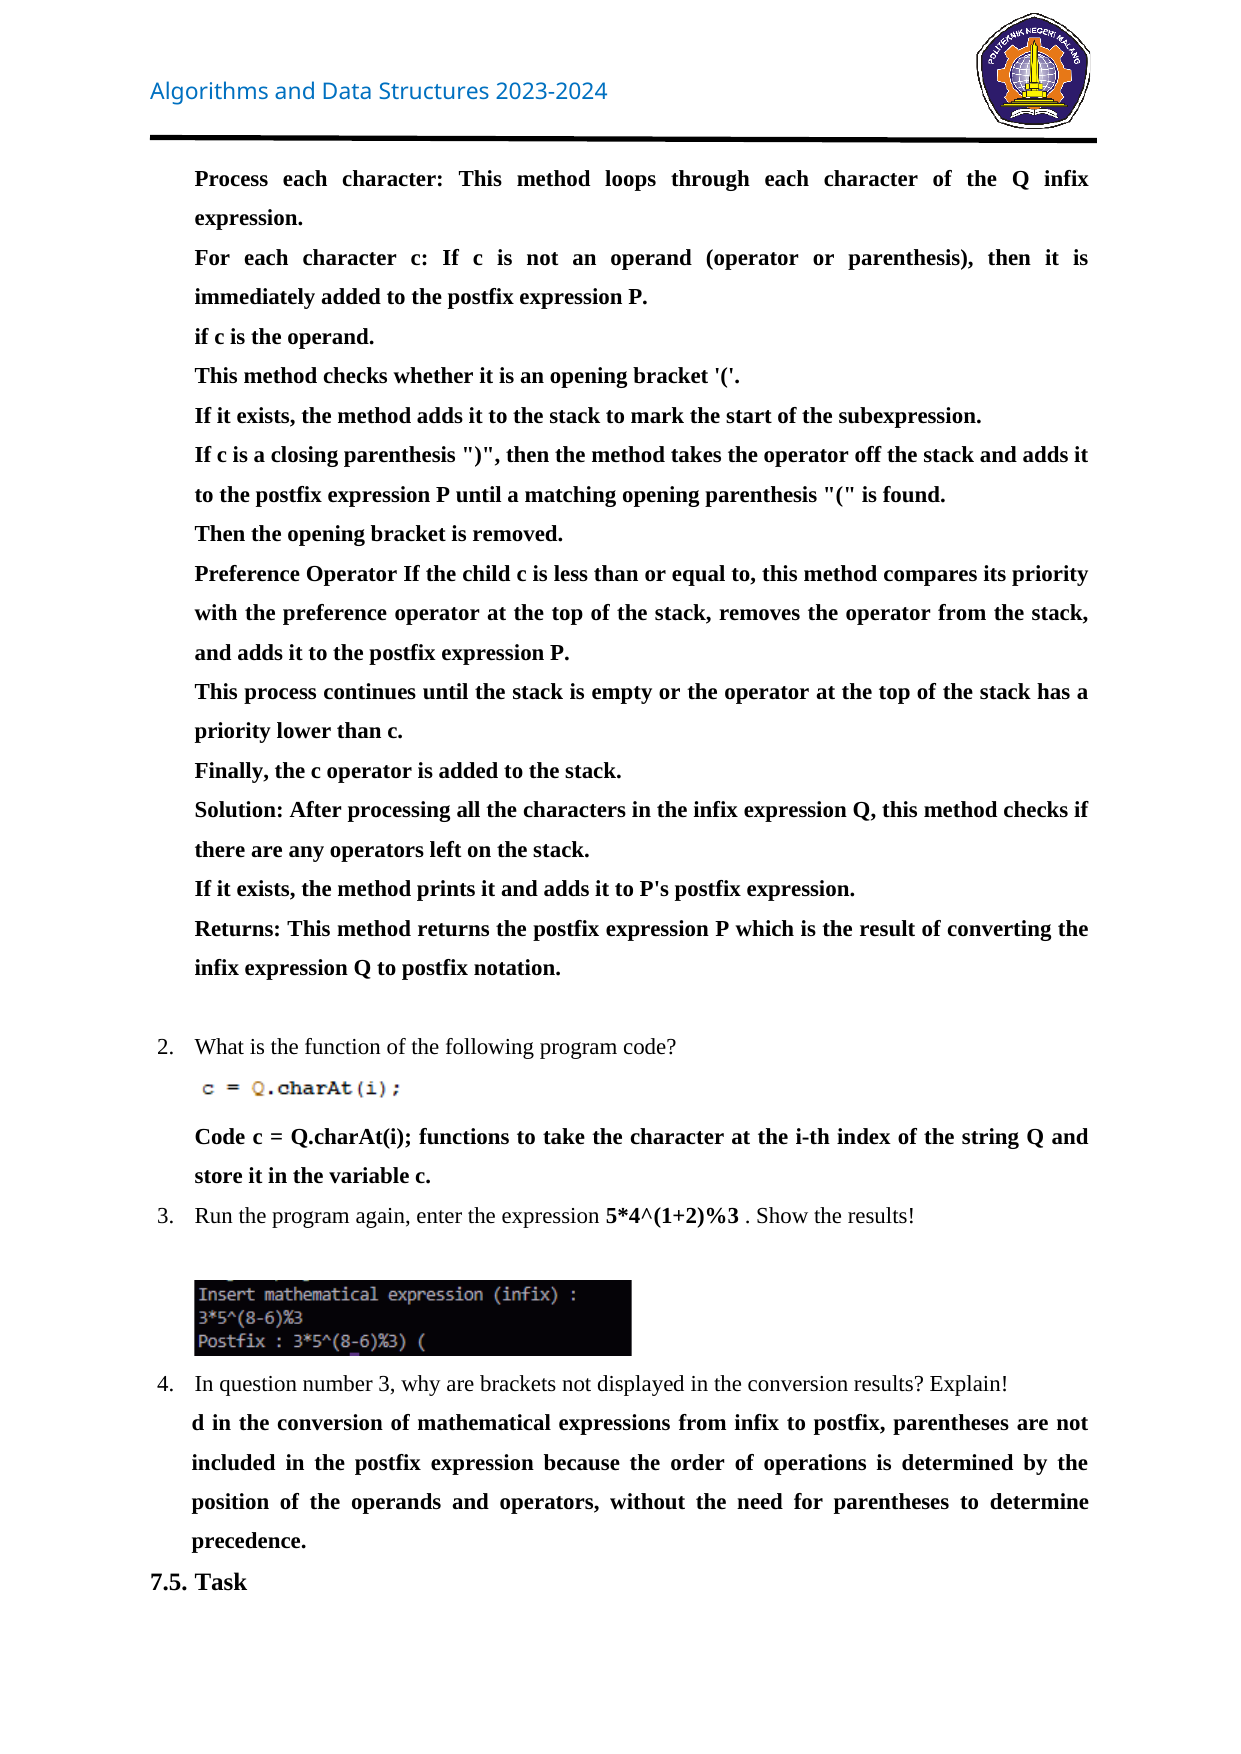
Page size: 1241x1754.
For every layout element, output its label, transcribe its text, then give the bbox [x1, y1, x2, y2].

list Run the program again, enter the expression 5*4^(1+2)%3 . Show the results! [157, 1202, 1090, 1228]
picture [976, 13, 1091, 129]
picture [194, 1072, 410, 1109]
list If c is a closing parenthesis ")", then the method takes the operator off the stack and adds it to the postfix expression P until a matching opening parenthesis "(" is found. [194, 441, 1090, 507]
list Solution: After processing all the characters in the infix expression Q, this method checks if there are any operators left on the stack. [194, 796, 1090, 862]
list What is the function of the following program code? [157, 1033, 1090, 1060]
list This method checks whether it is an opening bracket '('. [194, 362, 1090, 388]
list For each character c: If c is not an operand (operator or parenthesis), then it is immediately added to the postfix expression P. [194, 244, 1090, 309]
list Code c = Q.charAt(i); functions to take the character at the i-th index of the string Q and store it in the variable c. [194, 1123, 1090, 1188]
list Task [150, 1567, 1090, 1596]
text d in the conversion of mathematical expressions from infix to postfix, parentheses are not included in the postfix expression because the order of operations is determined by the position of the operands and operators, without the need for parentheses to determine precedence. [191, 1409, 1090, 1554]
list In question number 3, why are brackets not displayed in the conversion results? Explain! [157, 1369, 1090, 1396]
list if c is the operand. [194, 323, 1090, 349]
list Returns: This method returns the postfix expression P which is the result of converting the infix expression Q to postfix notation. [194, 915, 1090, 981]
list Then the opening bracket is removed. [194, 520, 1090, 546]
list Finally, the c operator is added to the stack. [194, 757, 1090, 783]
list If it exists, the method adds it to the stack to mark the start of the subexpression. [194, 402, 1090, 428]
list If it exists, the method prints it and adds it to P's postfix expression. [194, 875, 1090, 902]
list Process each character: This method loops through each character of the Q infix expression. [194, 165, 1090, 231]
picture [194, 1280, 632, 1356]
list Preference Operator If the child c is less than or equal to, this method compares its priority with the preference operator at the top of the stack, removes the operator from the stack, and adds it to the postfix expression P. [194, 559, 1090, 665]
list This process continues until the stack is empty or the operator at the top of the stack has a priority lower than c. [194, 678, 1090, 744]
